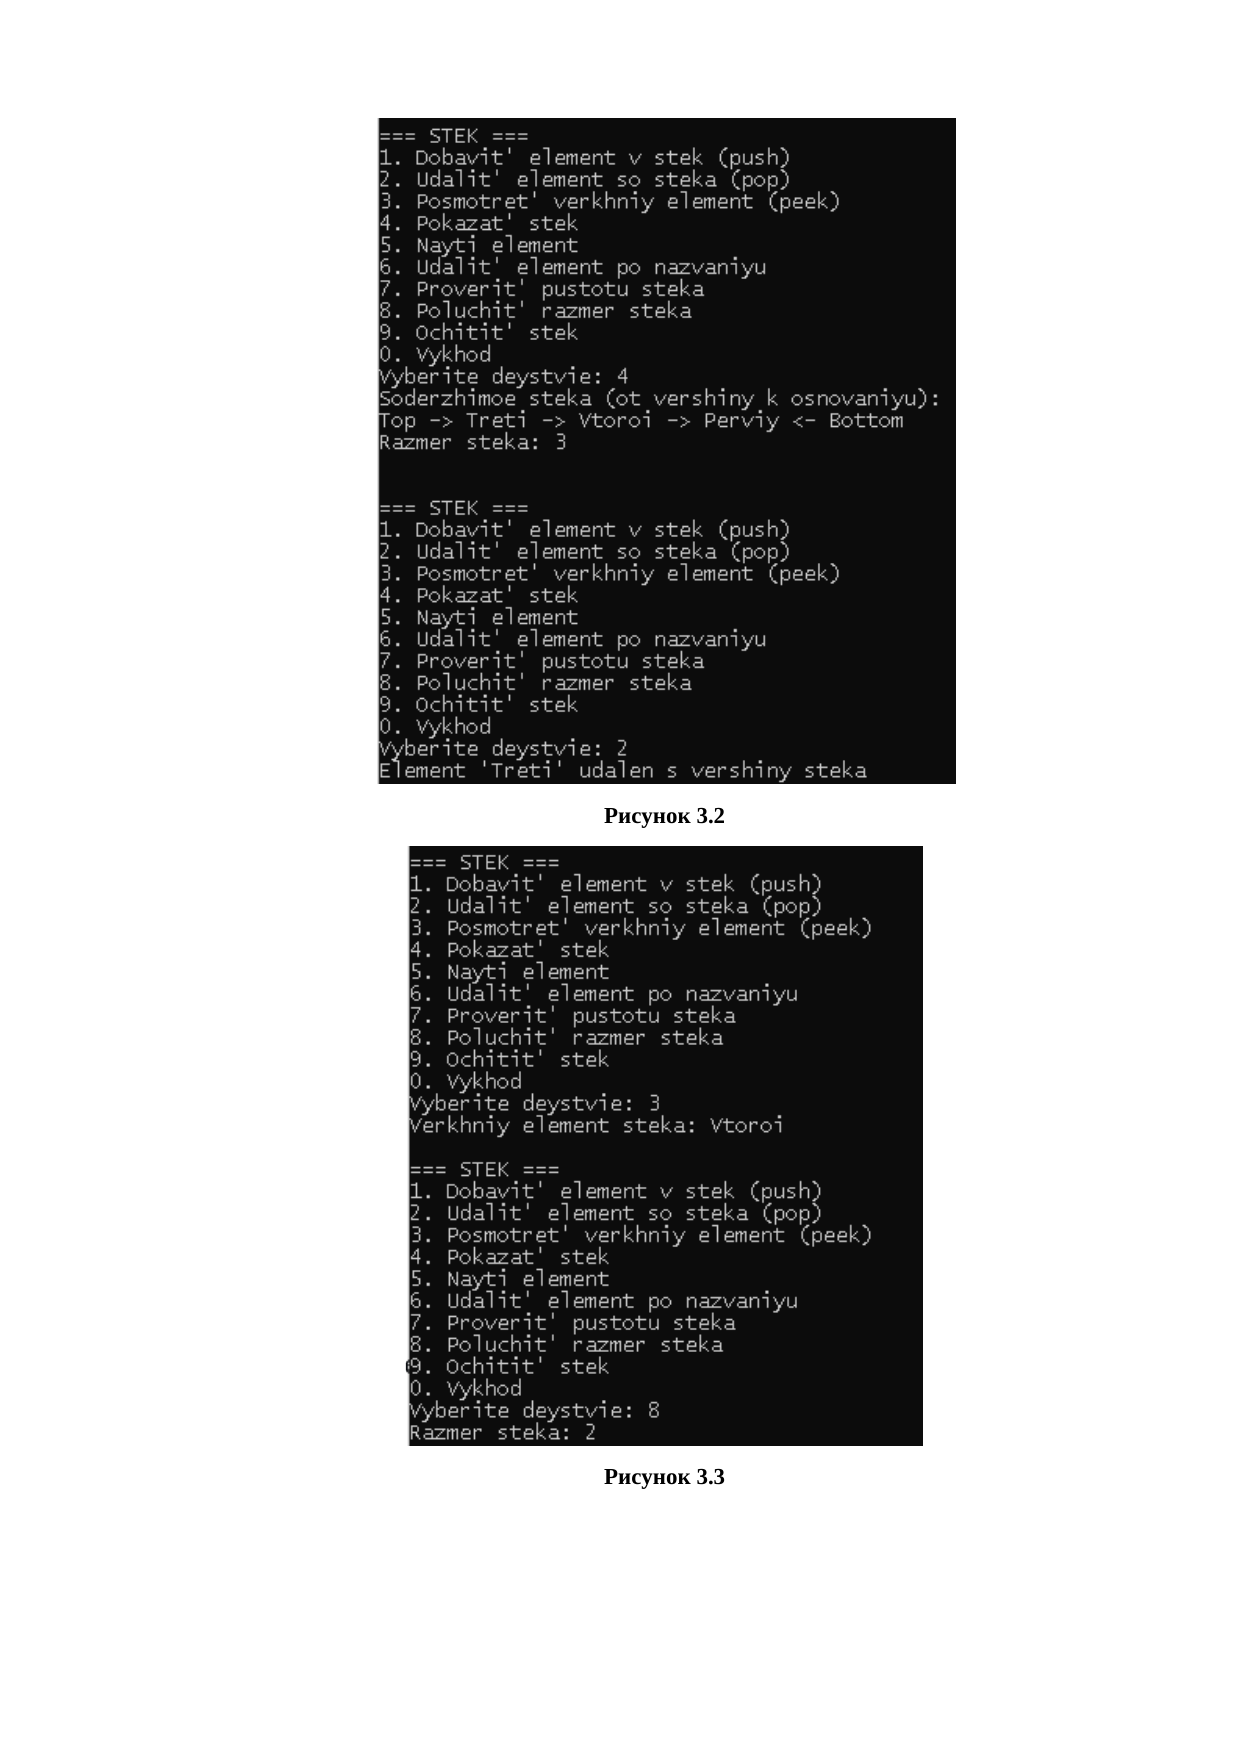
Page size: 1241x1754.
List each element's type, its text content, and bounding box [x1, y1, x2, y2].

text Рисунок 3.3 [177, 1463, 1152, 1490]
text Рисунок 3.2 [177, 802, 1152, 828]
picture [373, 118, 956, 784]
picture [405, 846, 923, 1446]
